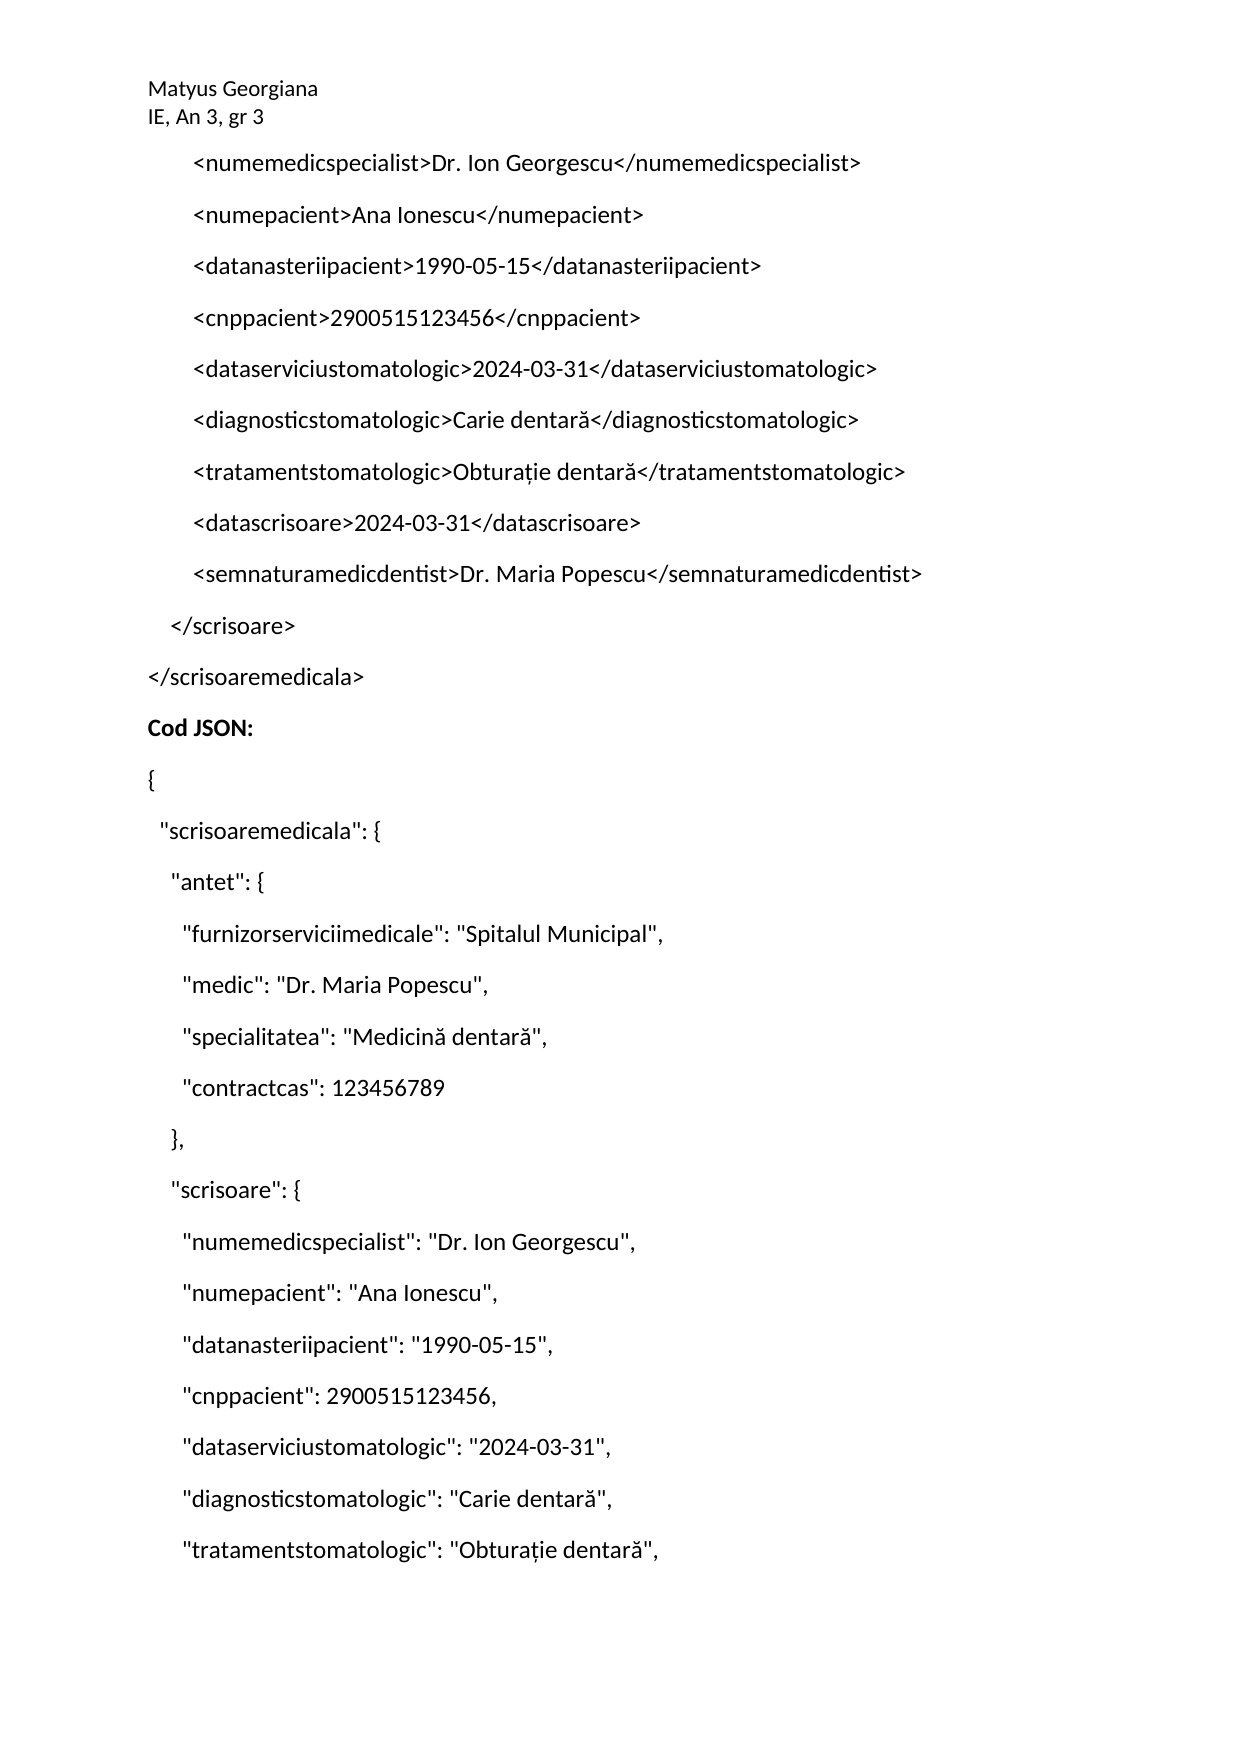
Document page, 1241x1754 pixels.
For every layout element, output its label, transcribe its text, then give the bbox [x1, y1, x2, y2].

text "furnizorserviciimedicale": "Spitalul Municipal", [148, 918, 1093, 948]
text "medic": "Dr. Maria Popescu", [148, 969, 1093, 1000]
text <diagnosticstomatologic>Carie dentară</diagnosticstomatologic> [148, 404, 1093, 435]
text </scrisoaremedicala> [148, 661, 1093, 692]
text "scrisoaremedicala": { [148, 815, 1093, 846]
text <datascrisoare>2024-03-31</datascrisoare> [148, 507, 1093, 538]
text <semnaturamedicdentist>Dr. Maria Popescu</semnaturamedicdentist> [148, 558, 1093, 589]
text "tratamentstomatologic": "Obturație dentară", [148, 1534, 1093, 1565]
text "diagnosticstomatologic": "Carie dentară", [148, 1483, 1093, 1513]
text <numemedicspecialist>Dr. Ion Georgescu</numemedicspecialist> [148, 148, 1093, 178]
text "antet": { [148, 867, 1093, 897]
text <numepacient>Ana Ionescu</numepacient> [148, 199, 1093, 229]
text <datanasteriipacient>1990-05-15</datanasteriipacient> [148, 250, 1093, 281]
text "scrisoare": { [148, 1175, 1093, 1205]
text { [148, 764, 1093, 794]
text <cnppacient>2900515123456</cnppacient> [148, 302, 1093, 332]
text </scrisoare> [148, 610, 1093, 640]
text <dataserviciustomatologic>2024-03-31</dataserviciustomatologic> [148, 353, 1093, 383]
text <tratamentstomatologic>Obturație dentară</tratamentstomatologic> [148, 456, 1093, 486]
text "specialitatea": "Medicină dentară", [148, 1021, 1093, 1051]
text "numepacient": "Ana Ionescu", [148, 1277, 1093, 1308]
text "numemedicspecialist": "Dr. Ion Georgescu", [148, 1226, 1093, 1257]
text "datanasteriipacient": "1990-05-15", [148, 1329, 1093, 1359]
text }, [148, 1123, 1093, 1154]
text "cnppacient": 2900515123456, [148, 1380, 1093, 1411]
text "dataserviciustomatologic": "2024-03-31", [148, 1431, 1093, 1462]
text "contractcas": 123456789 [148, 1072, 1093, 1102]
text Cod JSON: [148, 712, 1093, 743]
